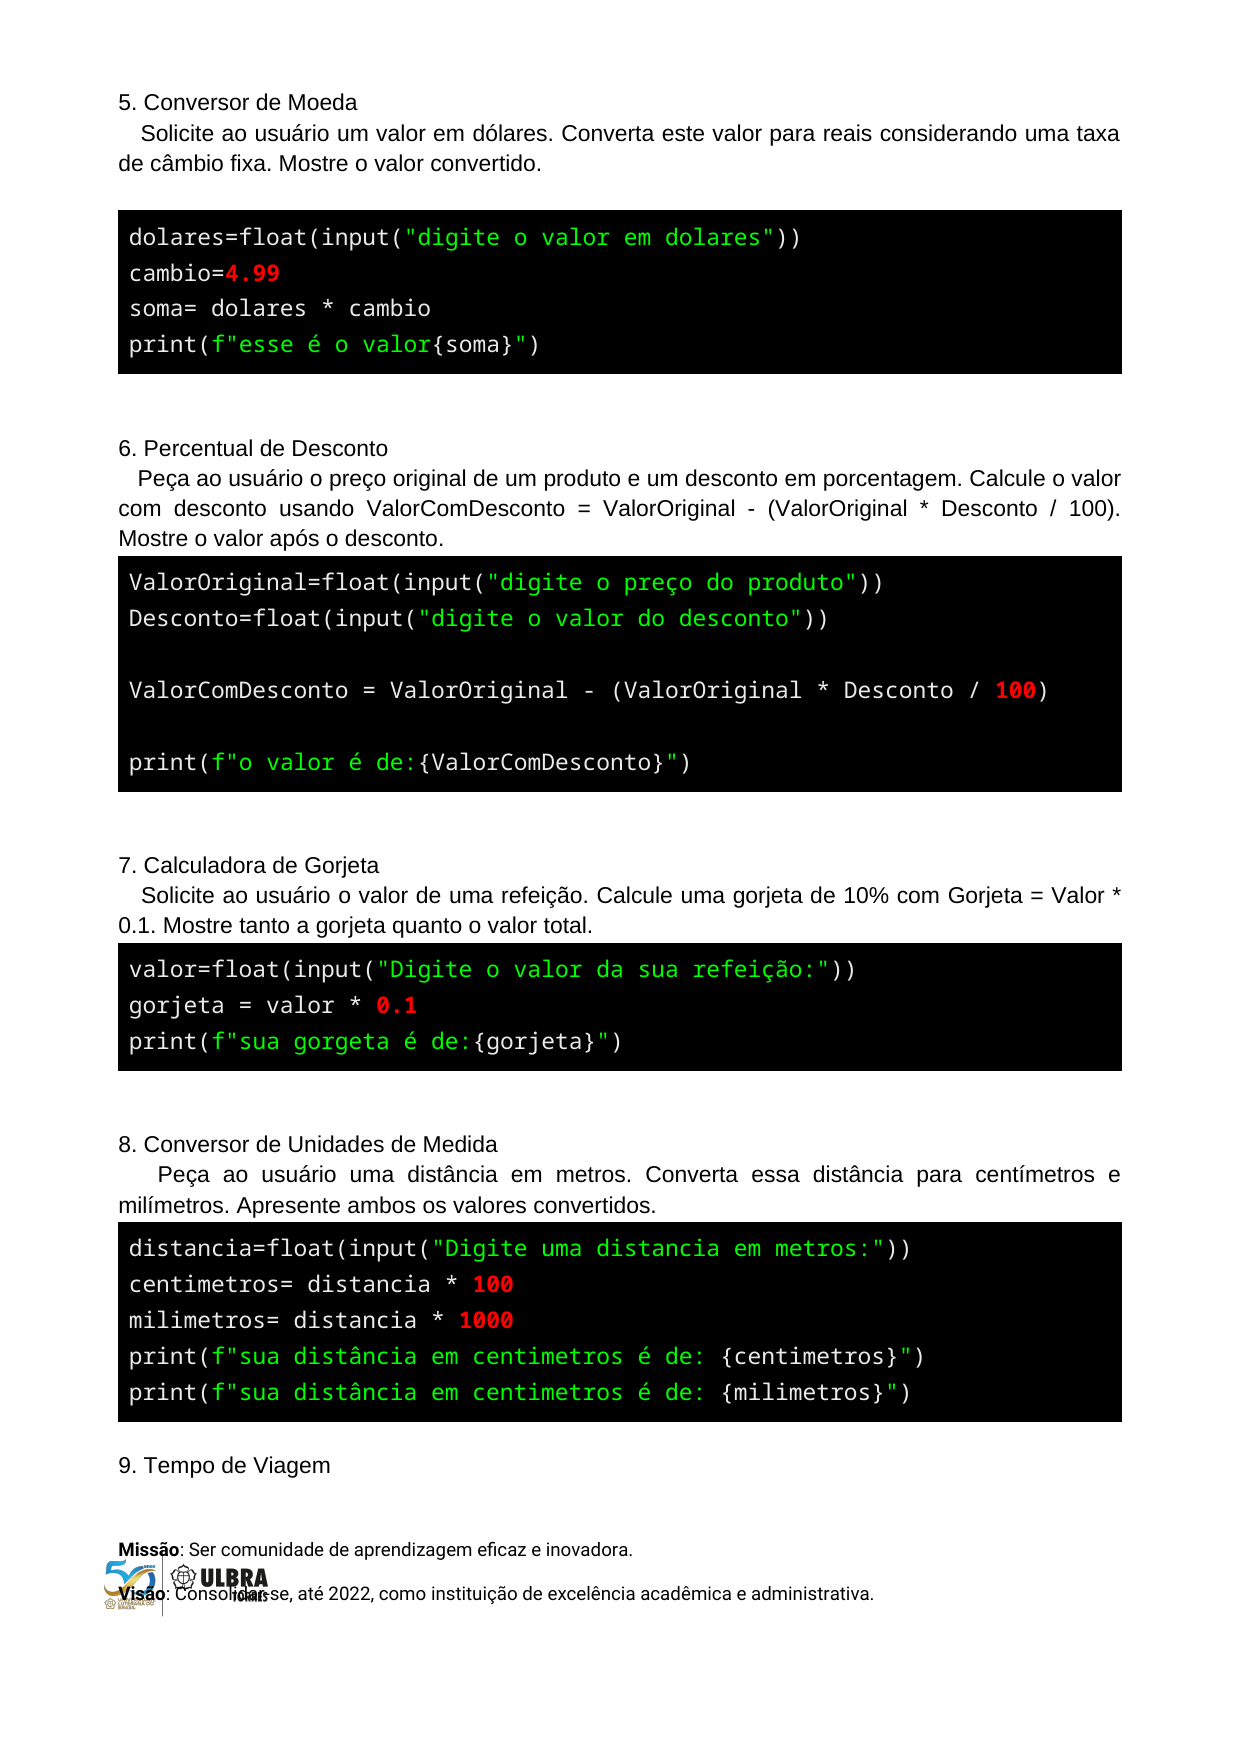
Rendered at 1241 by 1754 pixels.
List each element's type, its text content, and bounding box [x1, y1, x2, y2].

text Solicite ao usuário o valor de uma refeição. Calcule uma gorjeta de 10% com Gorjeta = Valor * 0.1. Mostre tanto a gorjeta quanto o valor total. [118, 882, 1122, 939]
text 8. Conversor de Unidades de Medida [118, 1131, 1122, 1158]
text 7. Calculadora de Gorjeta [118, 852, 1122, 878]
table_header dolares=float(input("digite o valor em dolares")) cambio=4.99 soma= dolares * cambio print(f"esse é o valor{soma}") [118, 210, 1122, 374]
table_header valor=float(input("Digite o valor da sua refeição:")) gorjeta = valor * 0.1 print(f"sua gorgeta é de:{gorjeta}") [118, 943, 1122, 1071]
text Solicite ao usuário um valor em dólares. Converta este valor para reais considerando uma taxa de câmbio fixa. Mostre o valor convertido. [118, 119, 1122, 176]
text 9. Tempo de Viagem [118, 1452, 1122, 1478]
text 6. Percentual de Desconto [118, 435, 1122, 461]
picture [96, 1520, 276, 1648]
text 5. Conversor de Moeda [118, 89, 1122, 116]
text Peça ao usuário o preço original de um produto e um desconto em porcentagem. Calcule o valor com desconto usando ValorComDesconto = ValorOriginal - (ValorOriginal * Desconto / 100). Mostre o valor após o desconto. [118, 465, 1122, 552]
text Peça ao usuário uma distância em metros. Converta essa distância para centímetros e milímetros. Apresente ambos os valores convertidos. [118, 1161, 1122, 1218]
table_header ValorOriginal=float(input("digite o preço do produto")) Desconto=float(input("digite o valor do desconto")) ValorComDesconto = ValorOriginal - (ValorOriginal * Desconto / 100) print(f"o valor é de:{ValorComDesconto}") [118, 556, 1122, 792]
table_header distancia=float(input("Digite uma distancia em metros:")) centimetros= distancia * 100 milimetros= distancia * 1000 print(f"sua distância em centimetros é de: {centimetros}") print(f"sua distância em centimetros é de: {milimetros}") [118, 1222, 1122, 1422]
